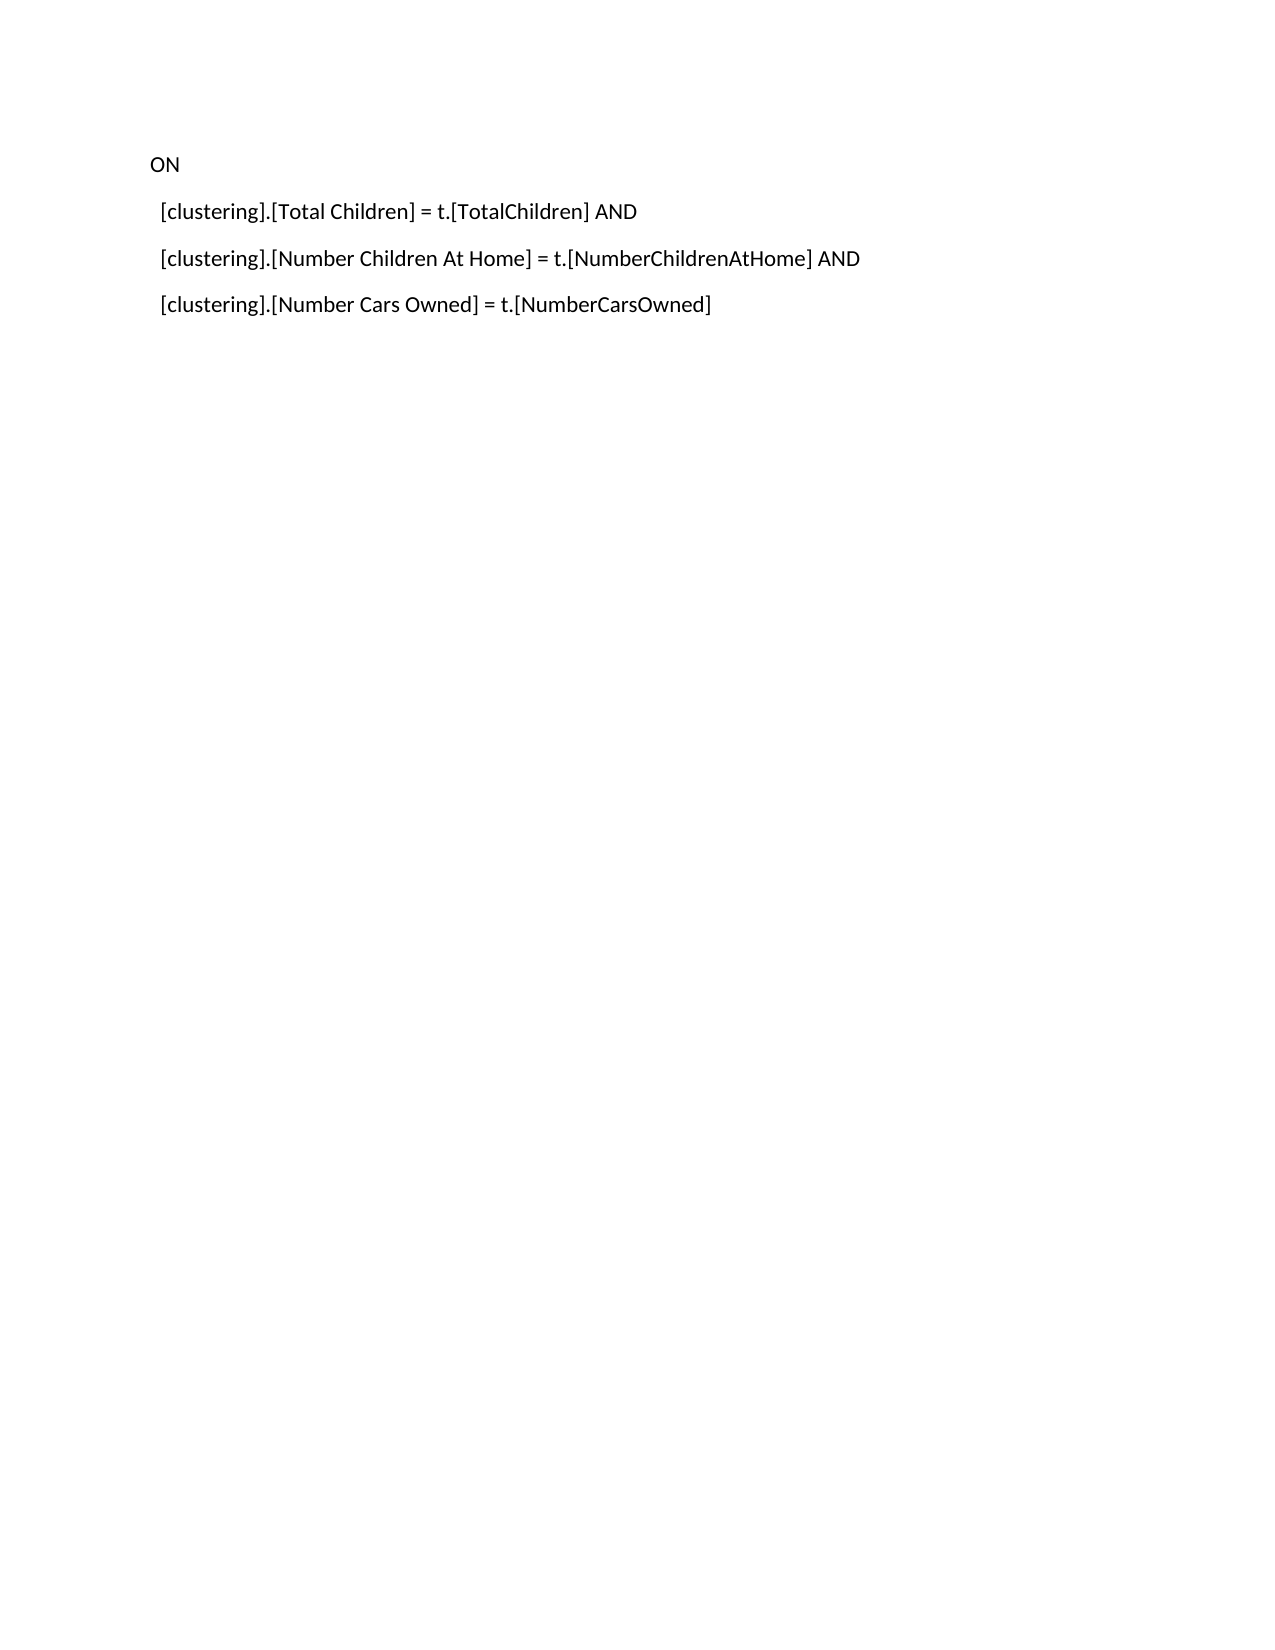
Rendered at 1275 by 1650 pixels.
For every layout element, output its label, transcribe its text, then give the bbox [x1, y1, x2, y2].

text [clustering].[Number Children At Home] = t.[NumberChildrenAtHome] AND [150, 244, 1125, 272]
text [clustering].[Total Children] = t.[TotalChildren] AND [150, 197, 1125, 225]
text ON [150, 150, 1125, 178]
text [clustering].[Number Cars Owned] = t.[NumberCarsOwned] [150, 291, 1125, 319]
